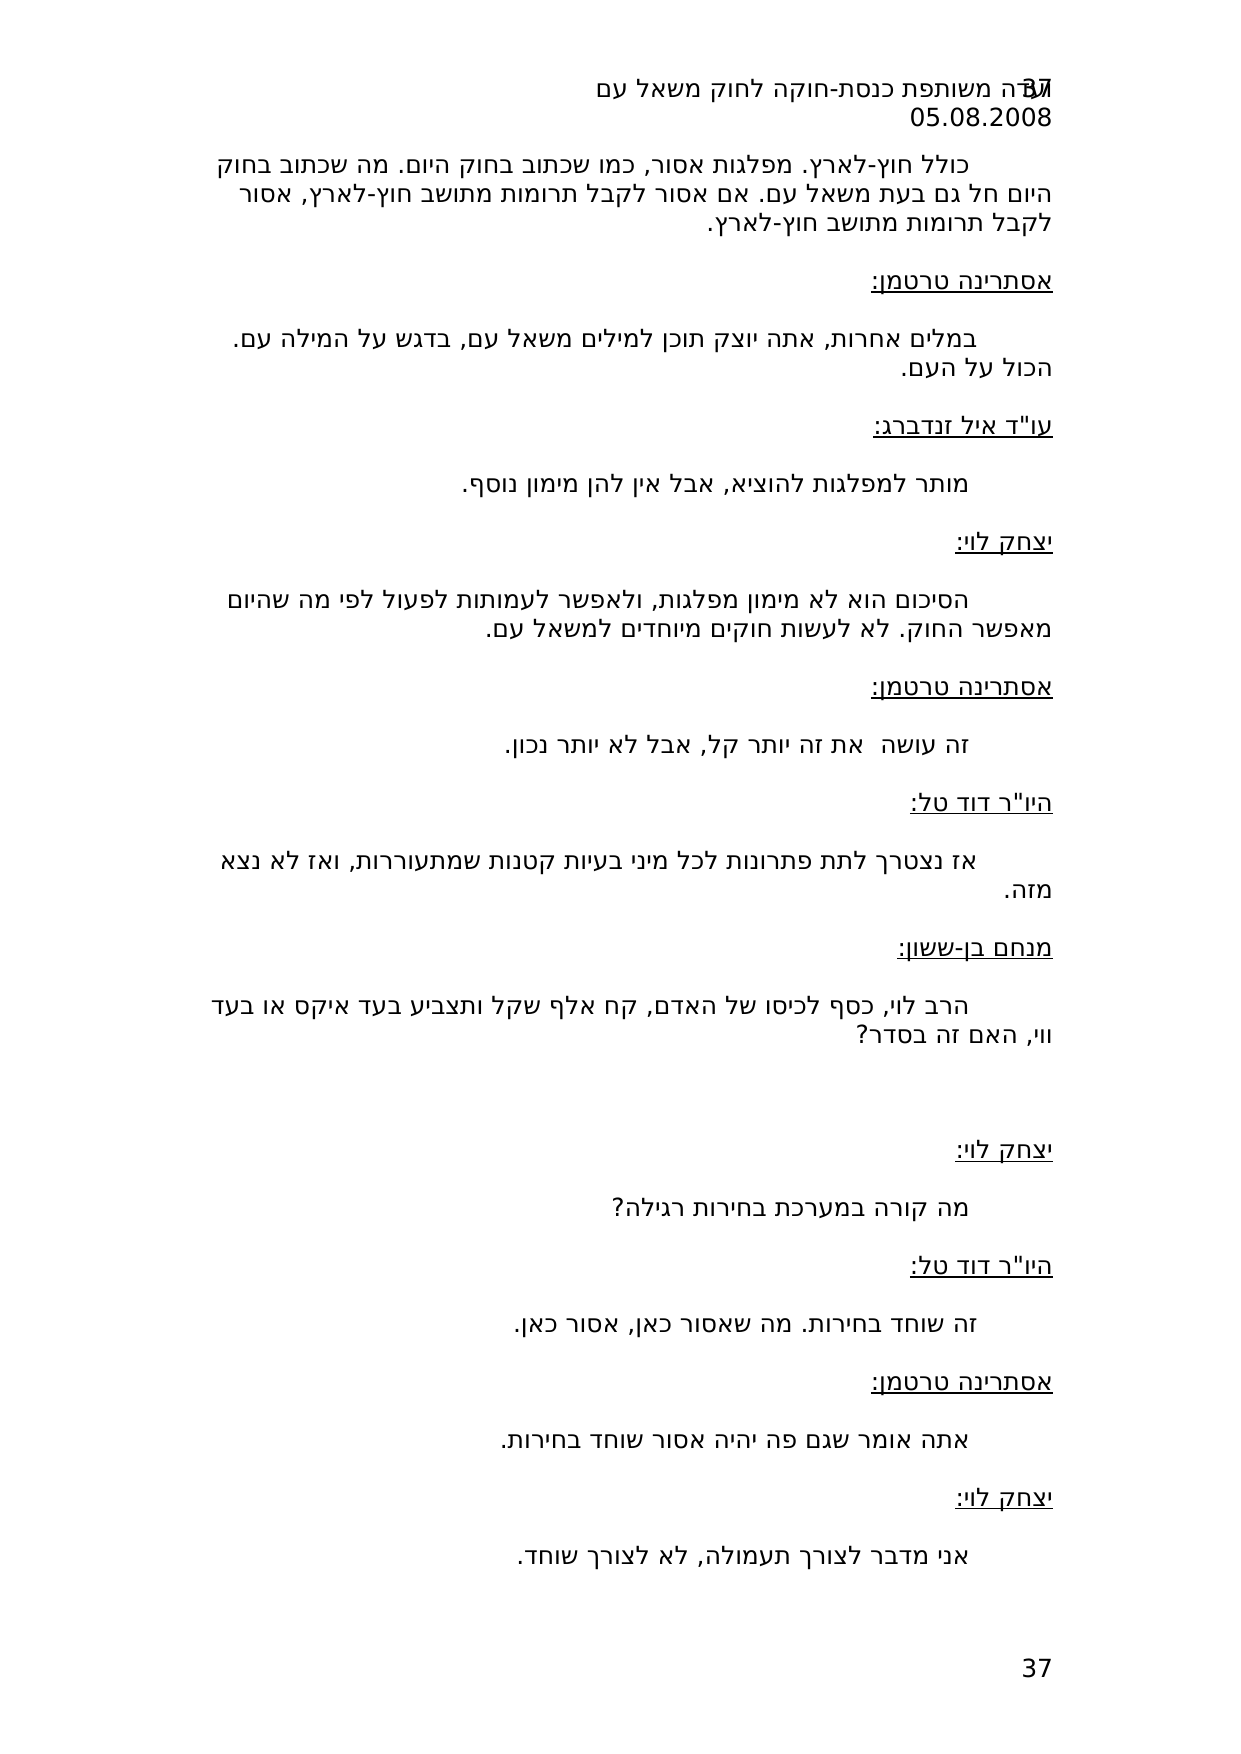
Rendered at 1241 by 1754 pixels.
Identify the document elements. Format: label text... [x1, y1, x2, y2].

text הרב לוי, כסף לכיסו של האדם, קח אלף שקל ותצביע בעד איקס או בעד ווי, האם זה בסדר? [187, 991, 1053, 1049]
text אתה אומר שגם פה יהיה אסור שוחד בחירות. [187, 1425, 1053, 1454]
text הסיכום הוא לא מימון מפלגות, ולאפשר לעמותות לפעול לפי מה שהיום מאפשר החוק. לא לעשות חוקים מיוחדים למשאל עם. [187, 585, 1053, 643]
text יצחק לוי: [187, 527, 1053, 556]
text זה שוחד בחירות. מה שאסור כאן, אסור כאן. [187, 1309, 1053, 1338]
text עו"ד איל זנדברג: [187, 411, 1053, 440]
text זה עושה את זה יותר קל, אבל לא יותר נכון. [187, 730, 1053, 759]
text אני מדבר לצורך תעמולה, לא לצורך שוחד. [187, 1541, 1053, 1570]
text מה קורה במערכת בחירות רגילה? [187, 1193, 1053, 1222]
text מותר למפלגות להוציא, אבל אין להן מימון נוסף. [187, 469, 1053, 498]
text מנחם בן-ששון: [187, 933, 1053, 962]
text יצחק לוי: [187, 1135, 1053, 1164]
text אסתרינה טרטמן: [187, 266, 1053, 295]
text אסתרינה טרטמן: [187, 672, 1053, 701]
text היו"ר דוד טל: [187, 788, 1053, 817]
text היו"ר דוד טל: [187, 1251, 1053, 1280]
text כולל חוץ-לארץ. מפלגות אסור, כמו שכתוב בחוק היום. מה שכתוב בחוק היום חל גם בעת משאל עם. אם אסור לקבל תרומות מתושב חוץ-לארץ, אסור לקבל תרומות מתושב חוץ-לארץ. [187, 150, 1053, 237]
text יצחק לוי: [187, 1483, 1053, 1512]
text אסתרינה טרטמן: [187, 1367, 1053, 1396]
text במלים אחרות, אתה יוצק תוכן למילים משאל עם, בדגש על המילה עם. הכול על העם. [187, 324, 1053, 382]
text אז נצטרך לתת פתרונות לכל מיני בעיות קטנות שמתעוררות, ואז לא נצא מזה. [187, 846, 1053, 904]
